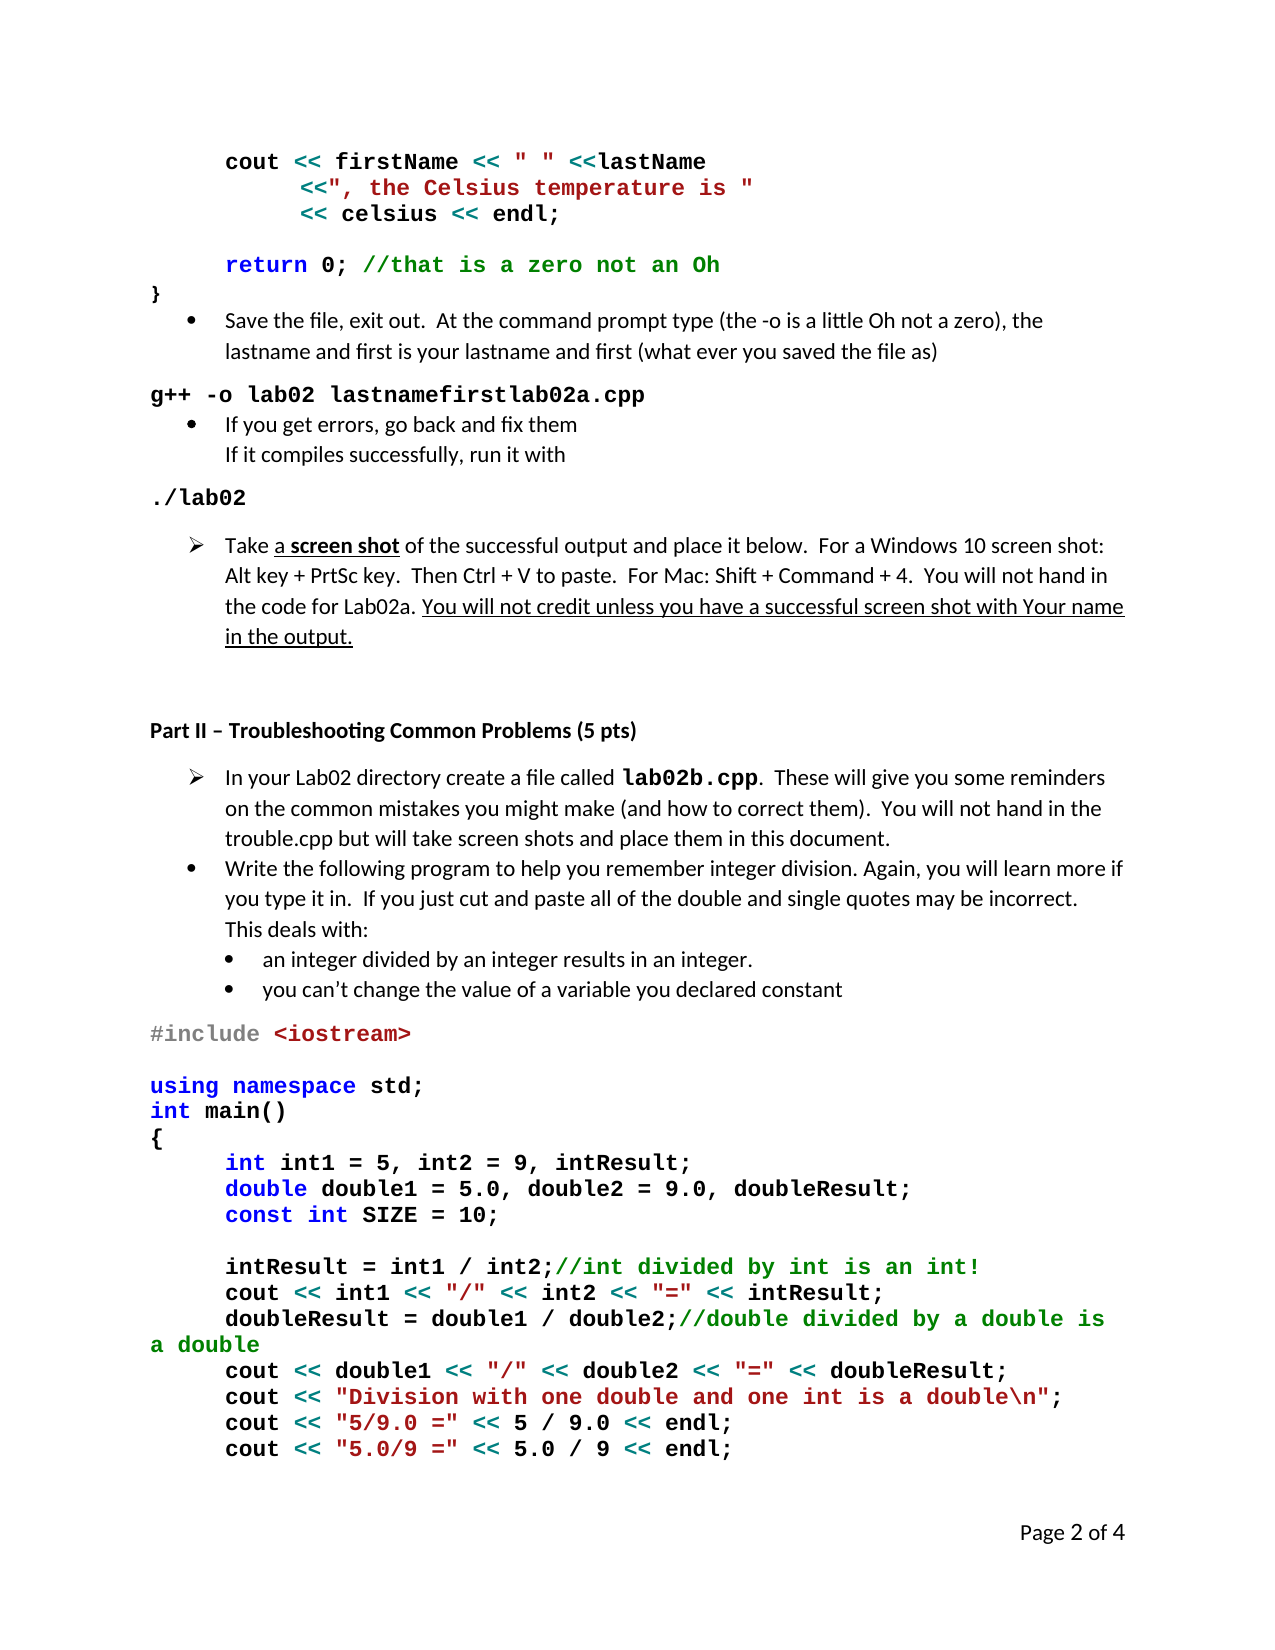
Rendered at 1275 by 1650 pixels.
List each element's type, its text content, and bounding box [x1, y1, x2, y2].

text double double1 = 5.0, double2 = 9.0, doubleResult; [150, 1178, 1125, 1204]
list an integer divided by an integer results in an integer. [225, 945, 1125, 973]
text return 0; //that is a zero not an Oh [150, 254, 1125, 280]
text using namespace std; [150, 1074, 1125, 1100]
text cout << double1 << "/" << double2 << "=" << doubleResult; [150, 1359, 1125, 1385]
text const int SIZE = 10; [150, 1204, 1125, 1229]
list Save the file, exit out. At the command prompt type (the -o is a little Oh not a zero), the lastname and first is your lastname and first (what ever you saved the file as) [187, 307, 1125, 365]
list Write the following program to help you remember integer division. Again, you will learn more if you type it in. If you just cut and paste all of the double and single quotes may be incorrect. This deals with: [187, 854, 1125, 943]
text cout << firstName << " " <<lastName [150, 150, 1125, 176]
text #include <iostream> [150, 1022, 1125, 1048]
text doubleResult = double1 / double2;//double divided by a double is a double [150, 1307, 1125, 1359]
text ./lab02 [150, 487, 1125, 513]
list Take a screen shot of the successful output and place it below. For a Windows 10 screen shot: Alt key + PrtSc key. Then Ctrl + V to paste. For Mac: Shift + Command + 4. You will not hand in the code for Lab02a. You will not credit unless you have a successful screen shot with Your name in the output. [187, 531, 1125, 650]
text g++ -o lab02 lastnamefirstlab02a.cpp [150, 384, 1125, 410]
text int int1 = 5, int2 = 9, intResult; [150, 1152, 1125, 1178]
text int main() [150, 1100, 1125, 1126]
text << celsius << endl; [150, 202, 1125, 228]
text cout << int1 << "/" << int2 << "=" << intResult; [150, 1281, 1125, 1307]
list you can’t change the value of a variable you declared constant [225, 975, 1125, 1003]
text } [150, 280, 1125, 307]
text cout << "5/9.0 =" << 5 / 9.0 << endl; [150, 1411, 1125, 1437]
text <<", the Celsius temperature is " [150, 176, 1125, 202]
text cout << "5.0/9 =" << 5.0 / 9 << endl; [150, 1437, 1125, 1463]
text { [150, 1126, 1125, 1152]
text Part II – Troubleshooting Common Problems (5 pts) [150, 716, 1125, 744]
text cout << "Division with one double and one int is a double\n"; [150, 1385, 1125, 1411]
list If you get errors, go back and fix them If it compiles successfully, run it with [187, 410, 1125, 468]
text intResult = int1 / int2;//int divided by int is an int! [150, 1256, 1125, 1281]
list In your Lab02 directory create a file called lab02b.cpp. These will give you some reminders on the common mistakes you might make (and how to correct them). You will not hand in the trouble.cpp but will take screen shots and place them in this document. [187, 763, 1125, 852]
